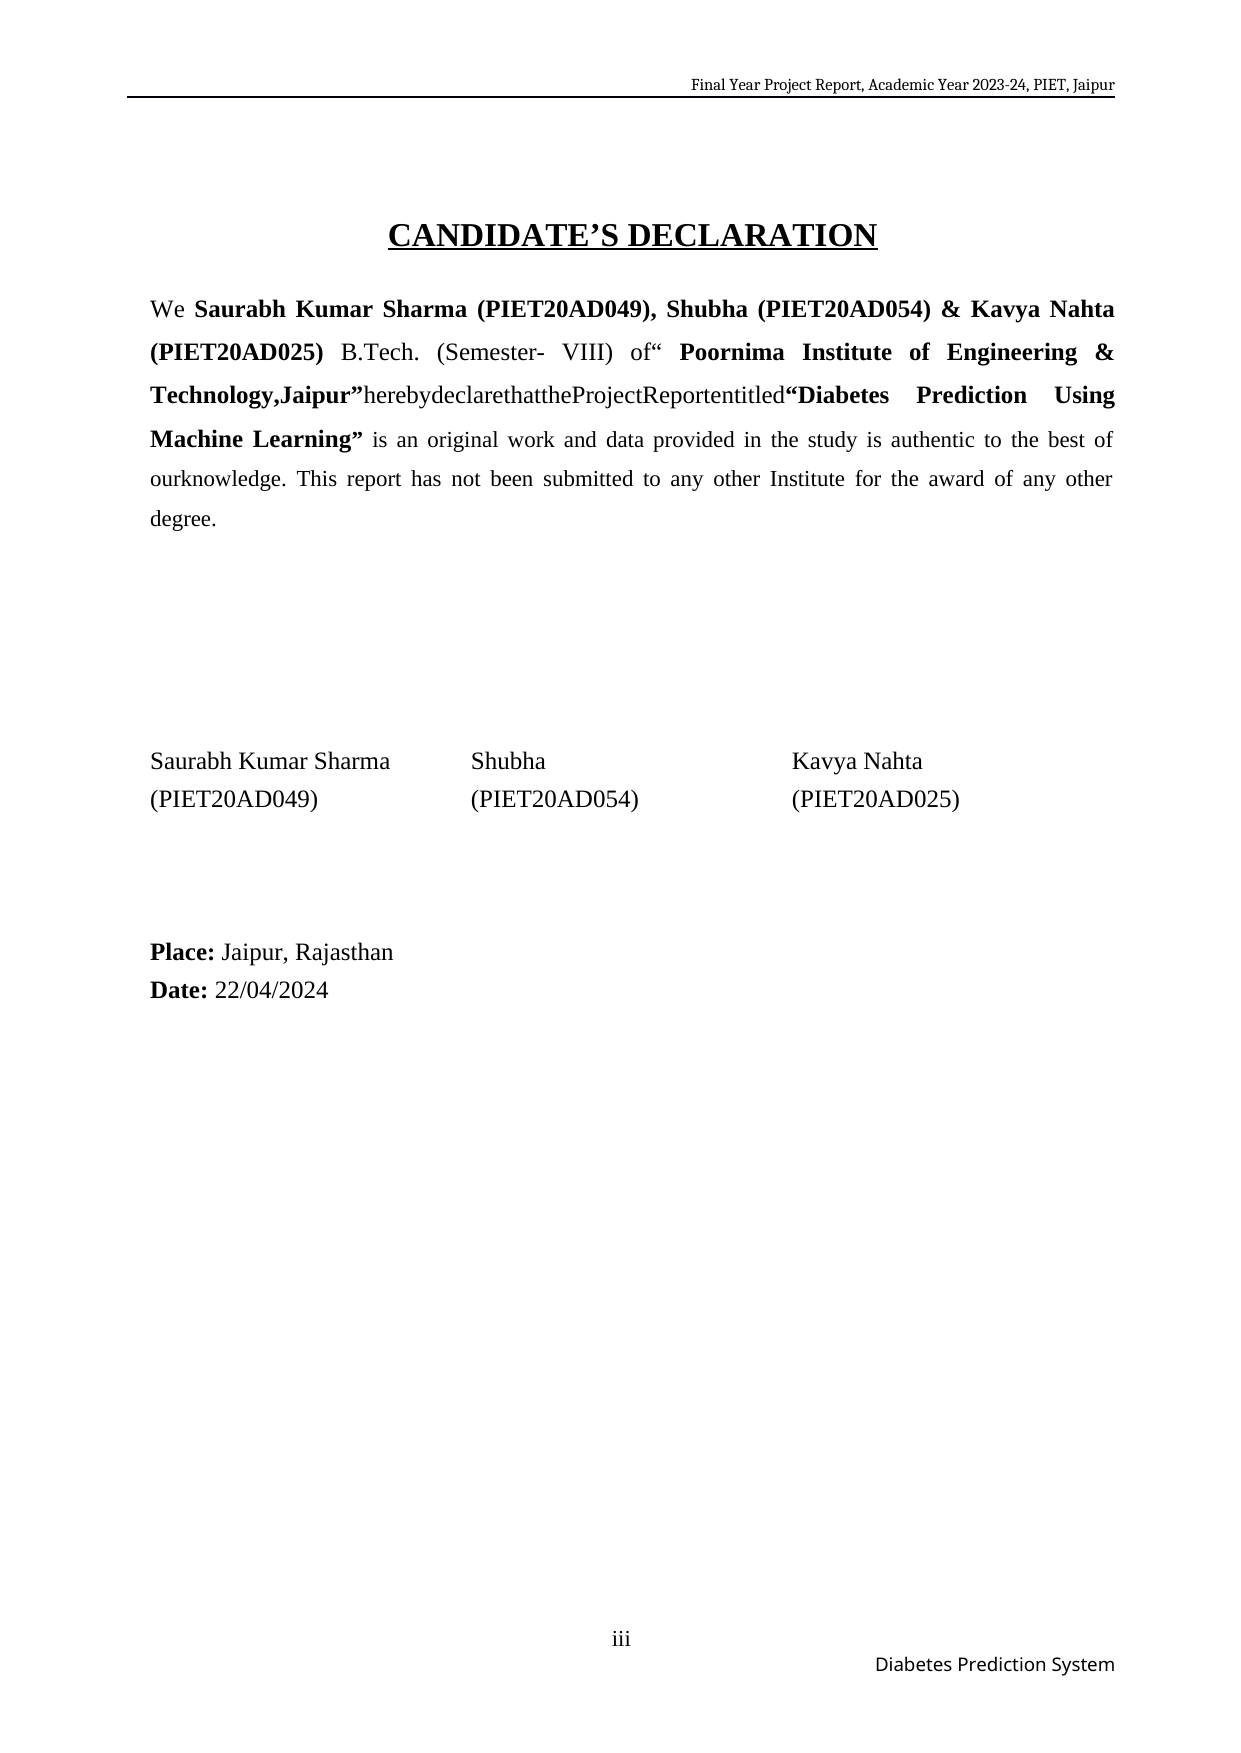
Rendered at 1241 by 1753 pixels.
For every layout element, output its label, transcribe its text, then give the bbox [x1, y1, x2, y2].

text CANDIDATE’S DECLARATION [150, 215, 1115, 253]
text Place: Jaipur, Rajasthan [150, 937, 1115, 966]
text Date: 22/04/2024 [150, 975, 1115, 1004]
text Saurabh Kumar Sharma Shubha Kavya Nahta [150, 746, 1115, 775]
text (PIET20AD049) (PIET20AD054) (PIET20AD025) [150, 784, 1115, 813]
text We Saurabh Kumar Sharma (PIET20AD049), Shubha (PIET20AD054) & Kavya Nahta (PIET20AD025) B.Tech. (Semester- VIII) of“ Poornima Institute of Engineering & Technology,Jaipur”herebydeclarethattheProjectReportentitled“Diabetes Prediction Using Machine Learning” is an original work and data provided in the study is authentic to the best of ourknowledge. This report has not been submitted to any other Institute for the award of any other degree. [150, 294, 1115, 531]
